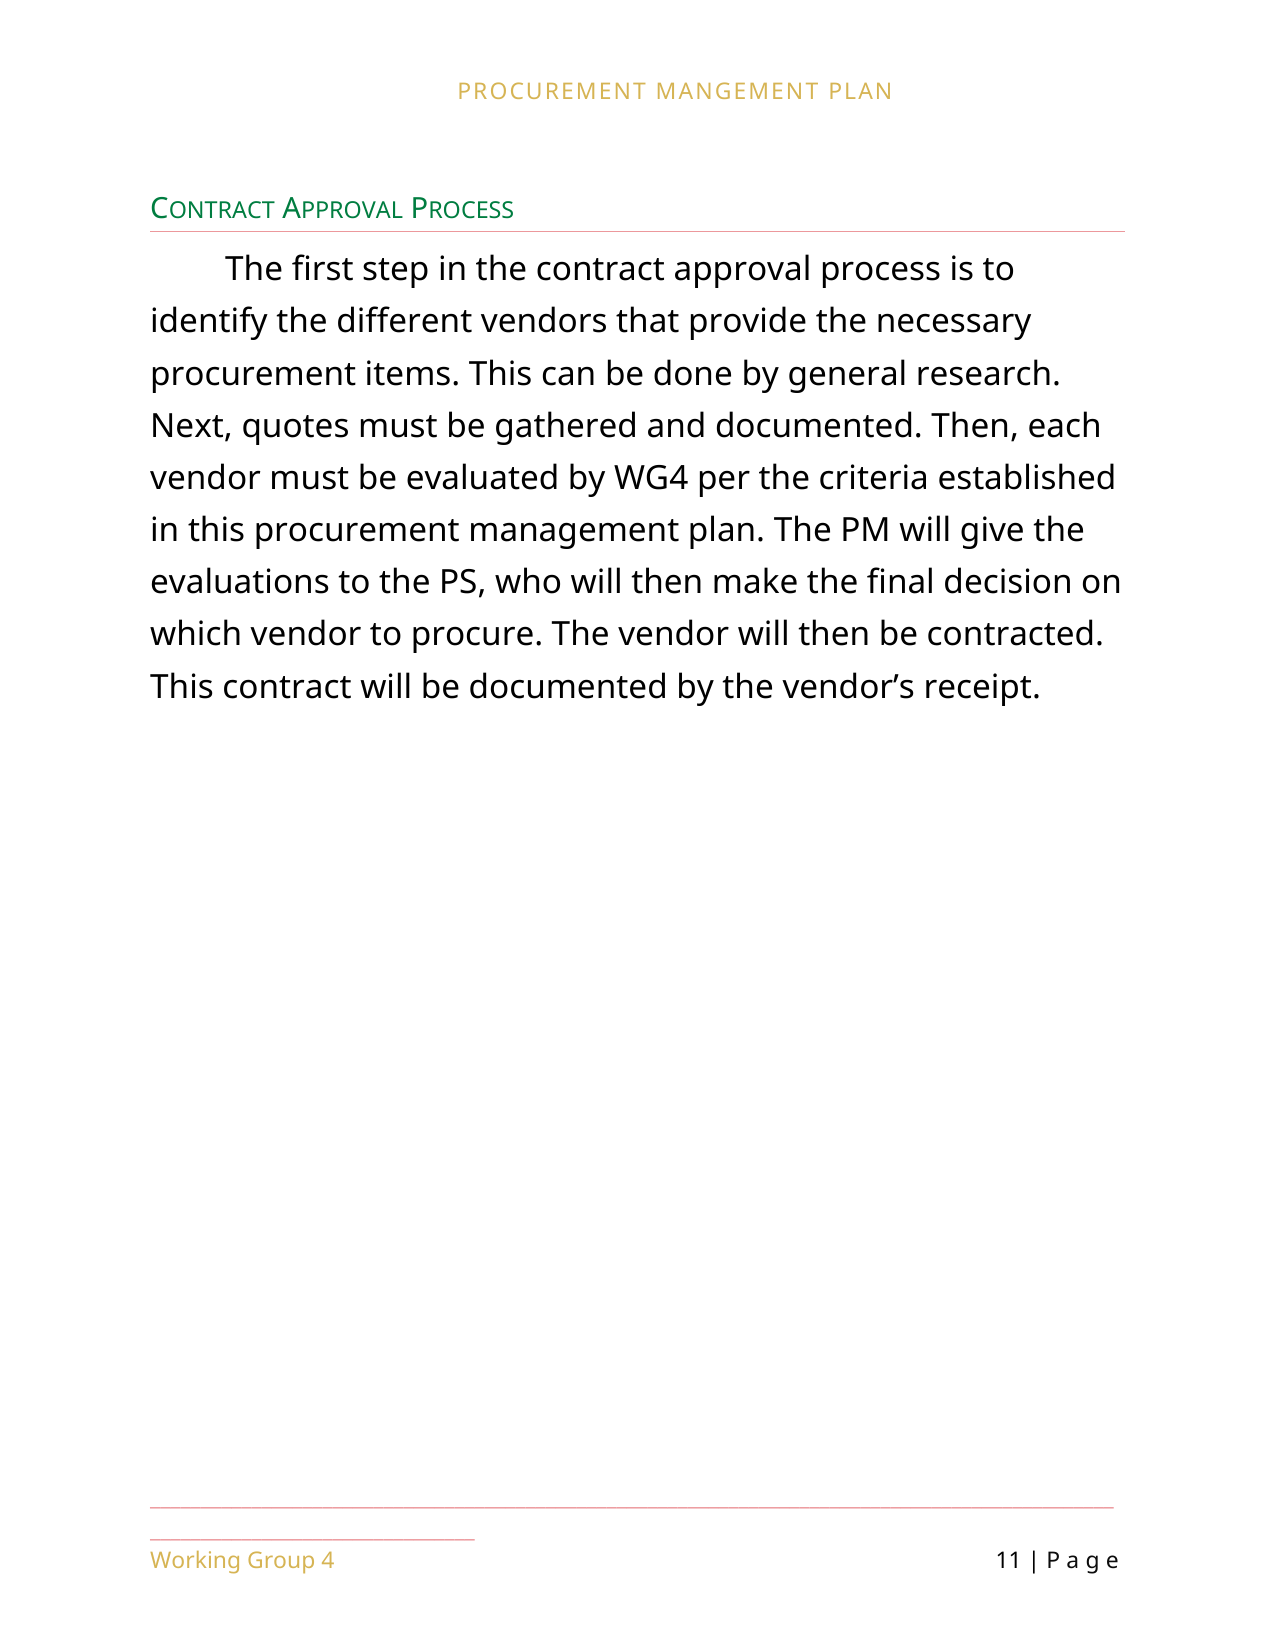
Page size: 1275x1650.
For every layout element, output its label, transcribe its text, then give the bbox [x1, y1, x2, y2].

text The first step in the contract approval process is to identify the different vendors that provide the necessary procurement items. This can be done by general research. Next, quotes must be gathered and documented. Then, each vendor must be evaluated by WG4 per the criteria established in this procurement management plan. The PM will give the evaluations to the PS, who will then make the final decision on which vendor to procure. The vendor will then be contracted. This contract will be documented by the vendor’s receipt. [150, 245, 1125, 708]
subtitle Contract Approval Process [150, 187, 1125, 231]
